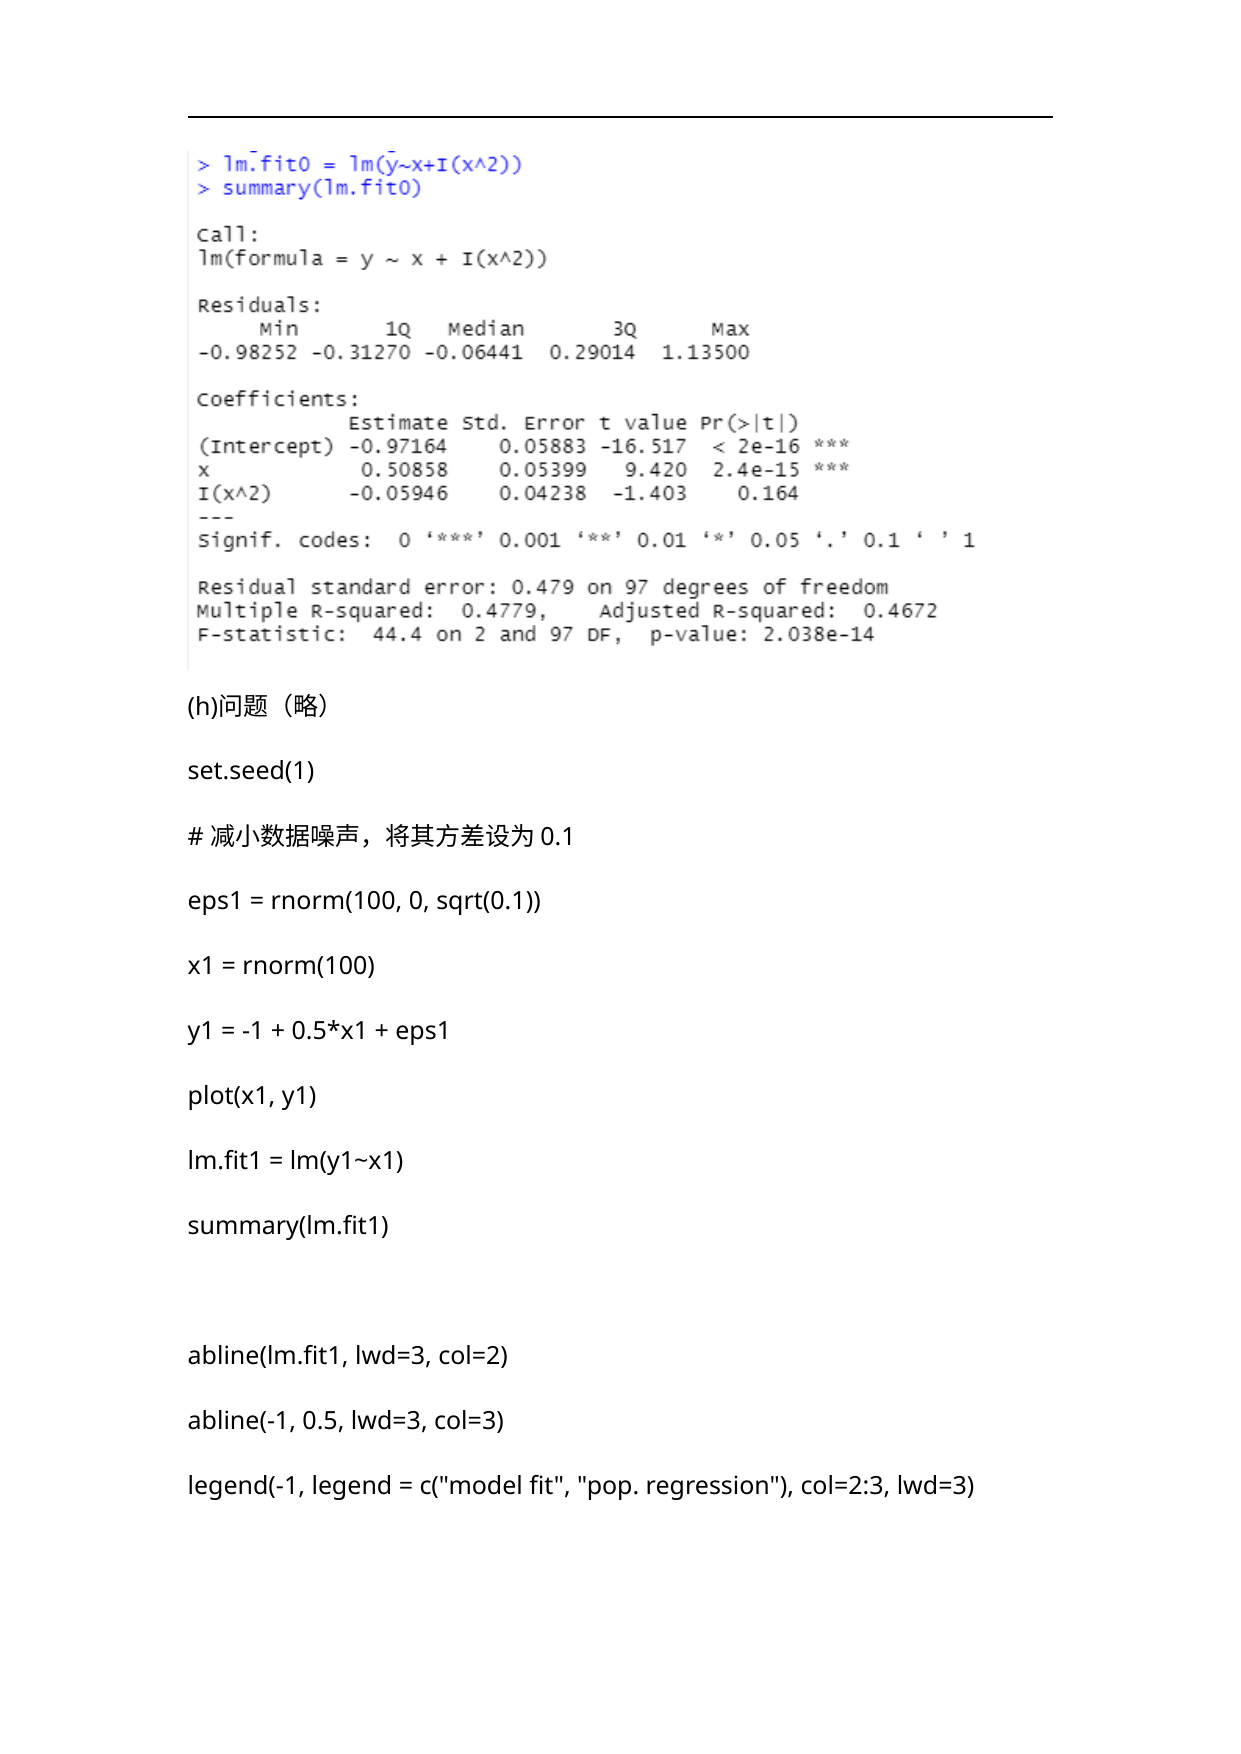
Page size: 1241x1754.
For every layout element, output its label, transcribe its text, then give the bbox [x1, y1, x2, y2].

list abline(-1, 0.5, lwd=3, col=3) [187, 1387, 1053, 1452]
list y1 = -1 + 0.5*x1 + eps1 [187, 997, 1053, 1062]
list set.seed(1) [187, 737, 1053, 802]
list # 减小数据噪声，将其方差设为0.1 [187, 802, 1053, 867]
list x1 = rnorm(100) [187, 932, 1053, 997]
list summary(lm.fit1) [187, 1192, 1053, 1257]
list plot(x1, y1) [187, 1062, 1053, 1127]
list (h)问题（略） [187, 672, 1053, 737]
picture [187, 151, 997, 671]
list lm.fit1 = lm(y1~x1) [187, 1127, 1053, 1192]
list eps1 = rnorm(100, 0, sqrt(0.1)) [187, 867, 1053, 932]
list abline(lm.fit1, lwd=3, col=2) [187, 1322, 1053, 1387]
list legend(-1, legend = c("model fit", "pop. regression"), col=2:3, lwd=3) [187, 1452, 1053, 1517]
